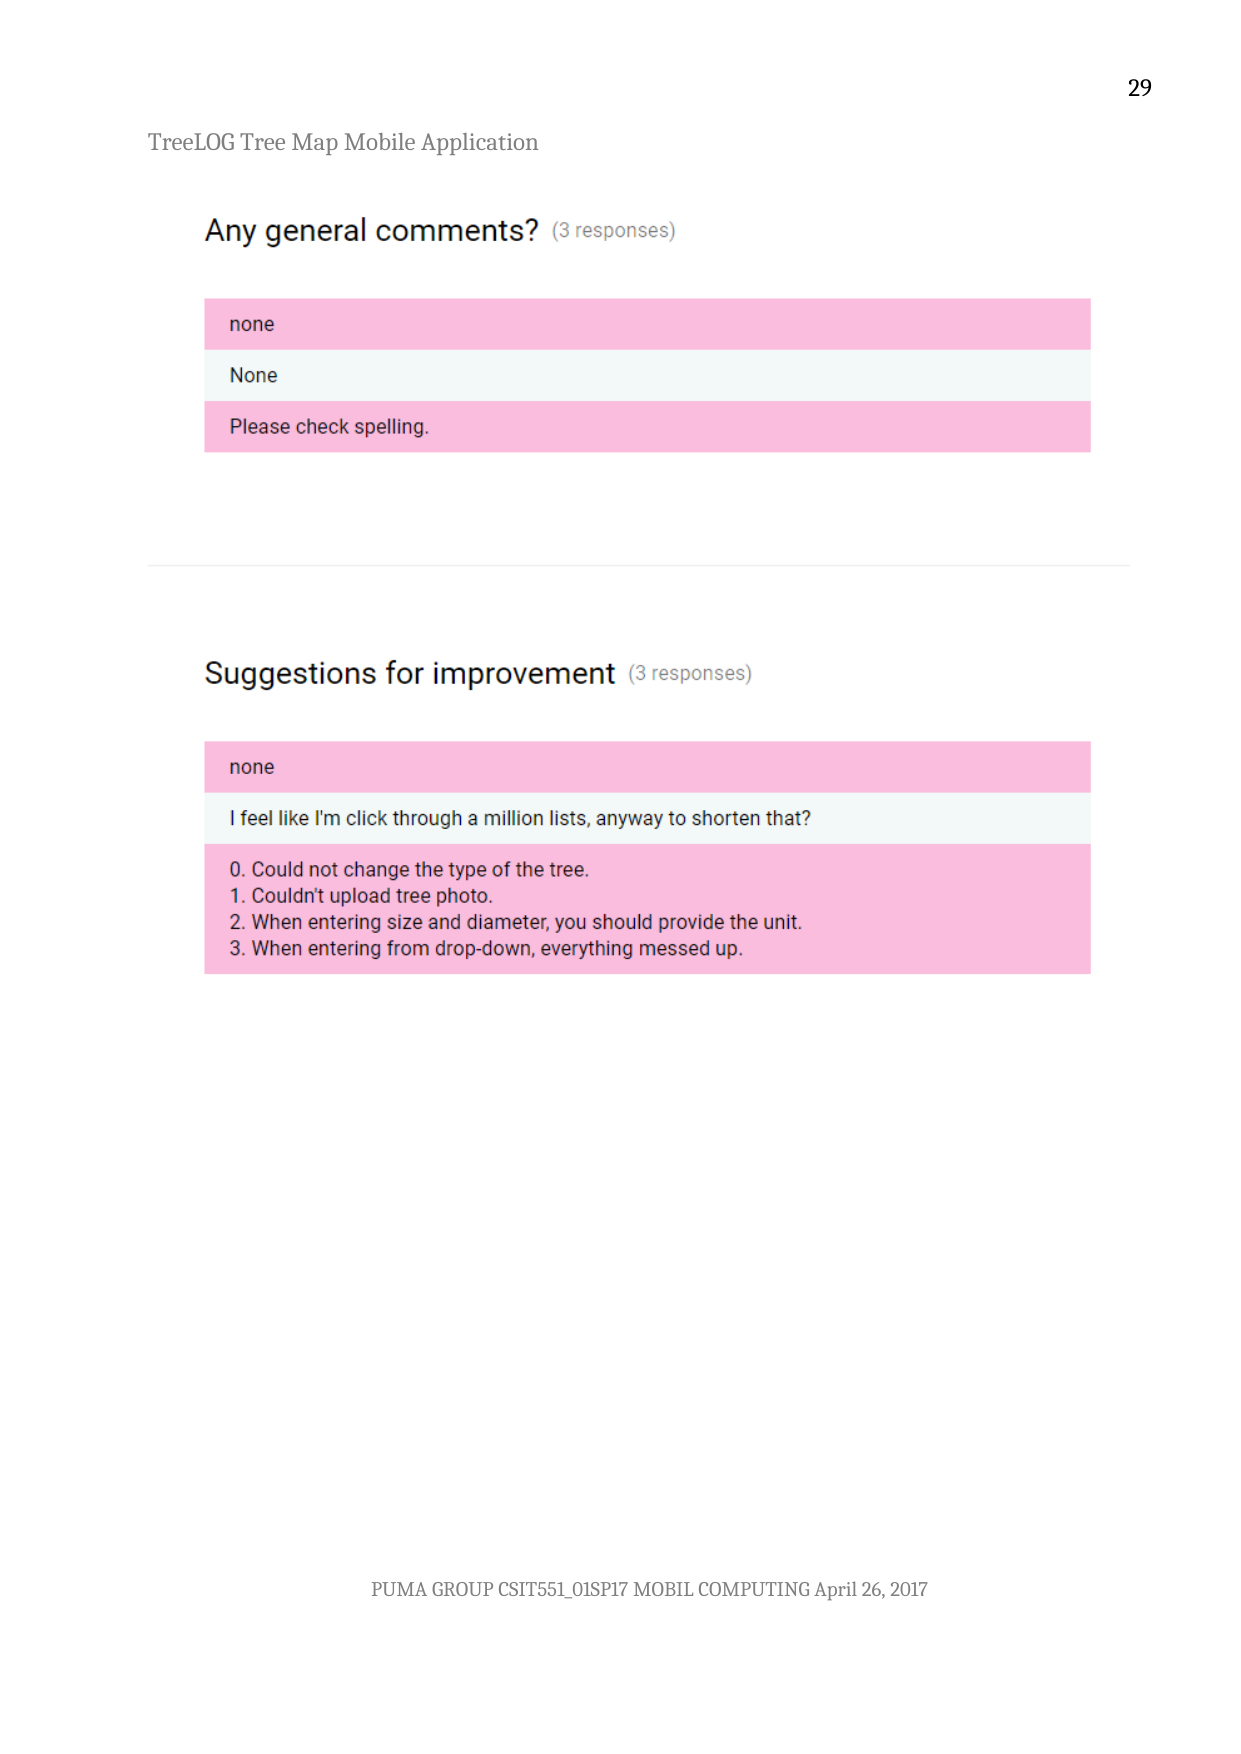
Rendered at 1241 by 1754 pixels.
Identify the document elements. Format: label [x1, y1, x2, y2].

picture [147, 181, 1130, 1068]
